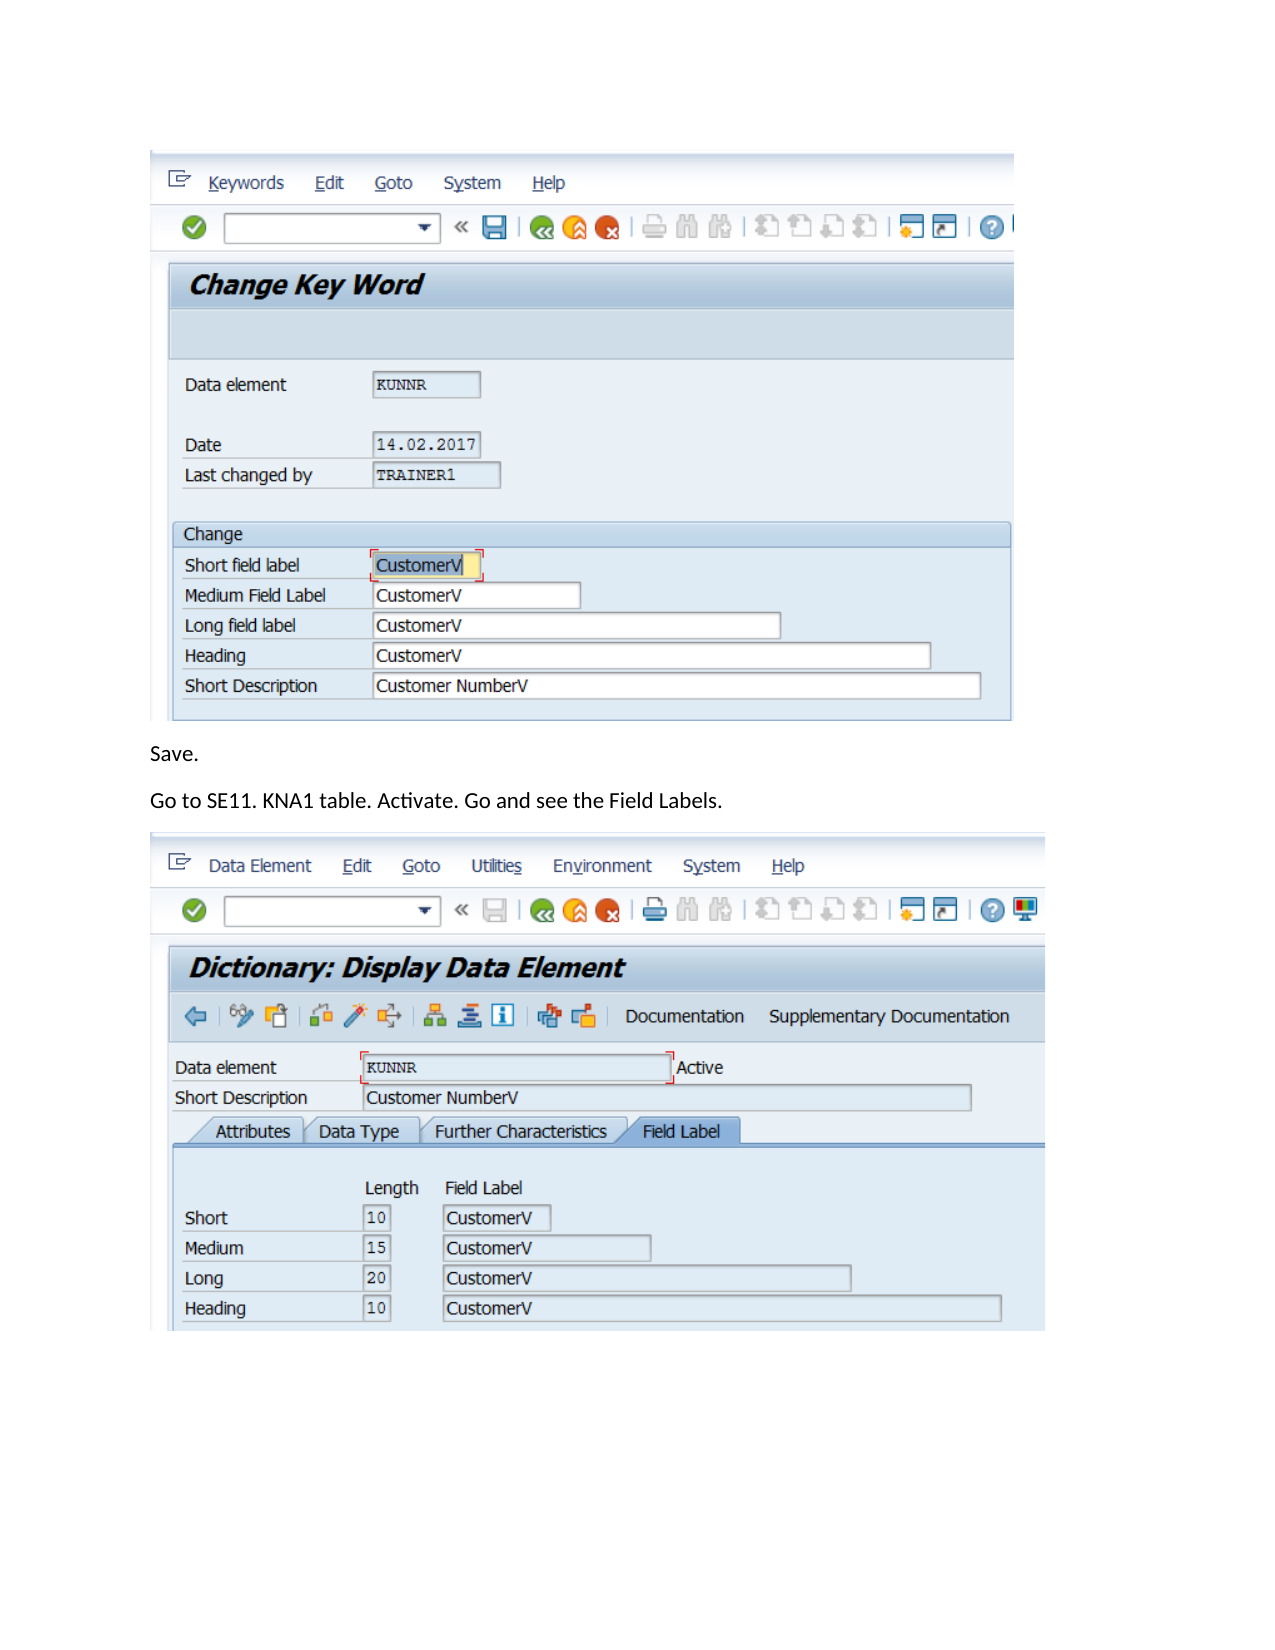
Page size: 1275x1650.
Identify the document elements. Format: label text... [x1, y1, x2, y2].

text Go to SE11. KNA1 table. Activate. Go and see the Field Labels. [150, 786, 1125, 814]
picture [150, 150, 1014, 721]
picture [150, 832, 1046, 1331]
text Save. [150, 739, 1125, 767]
